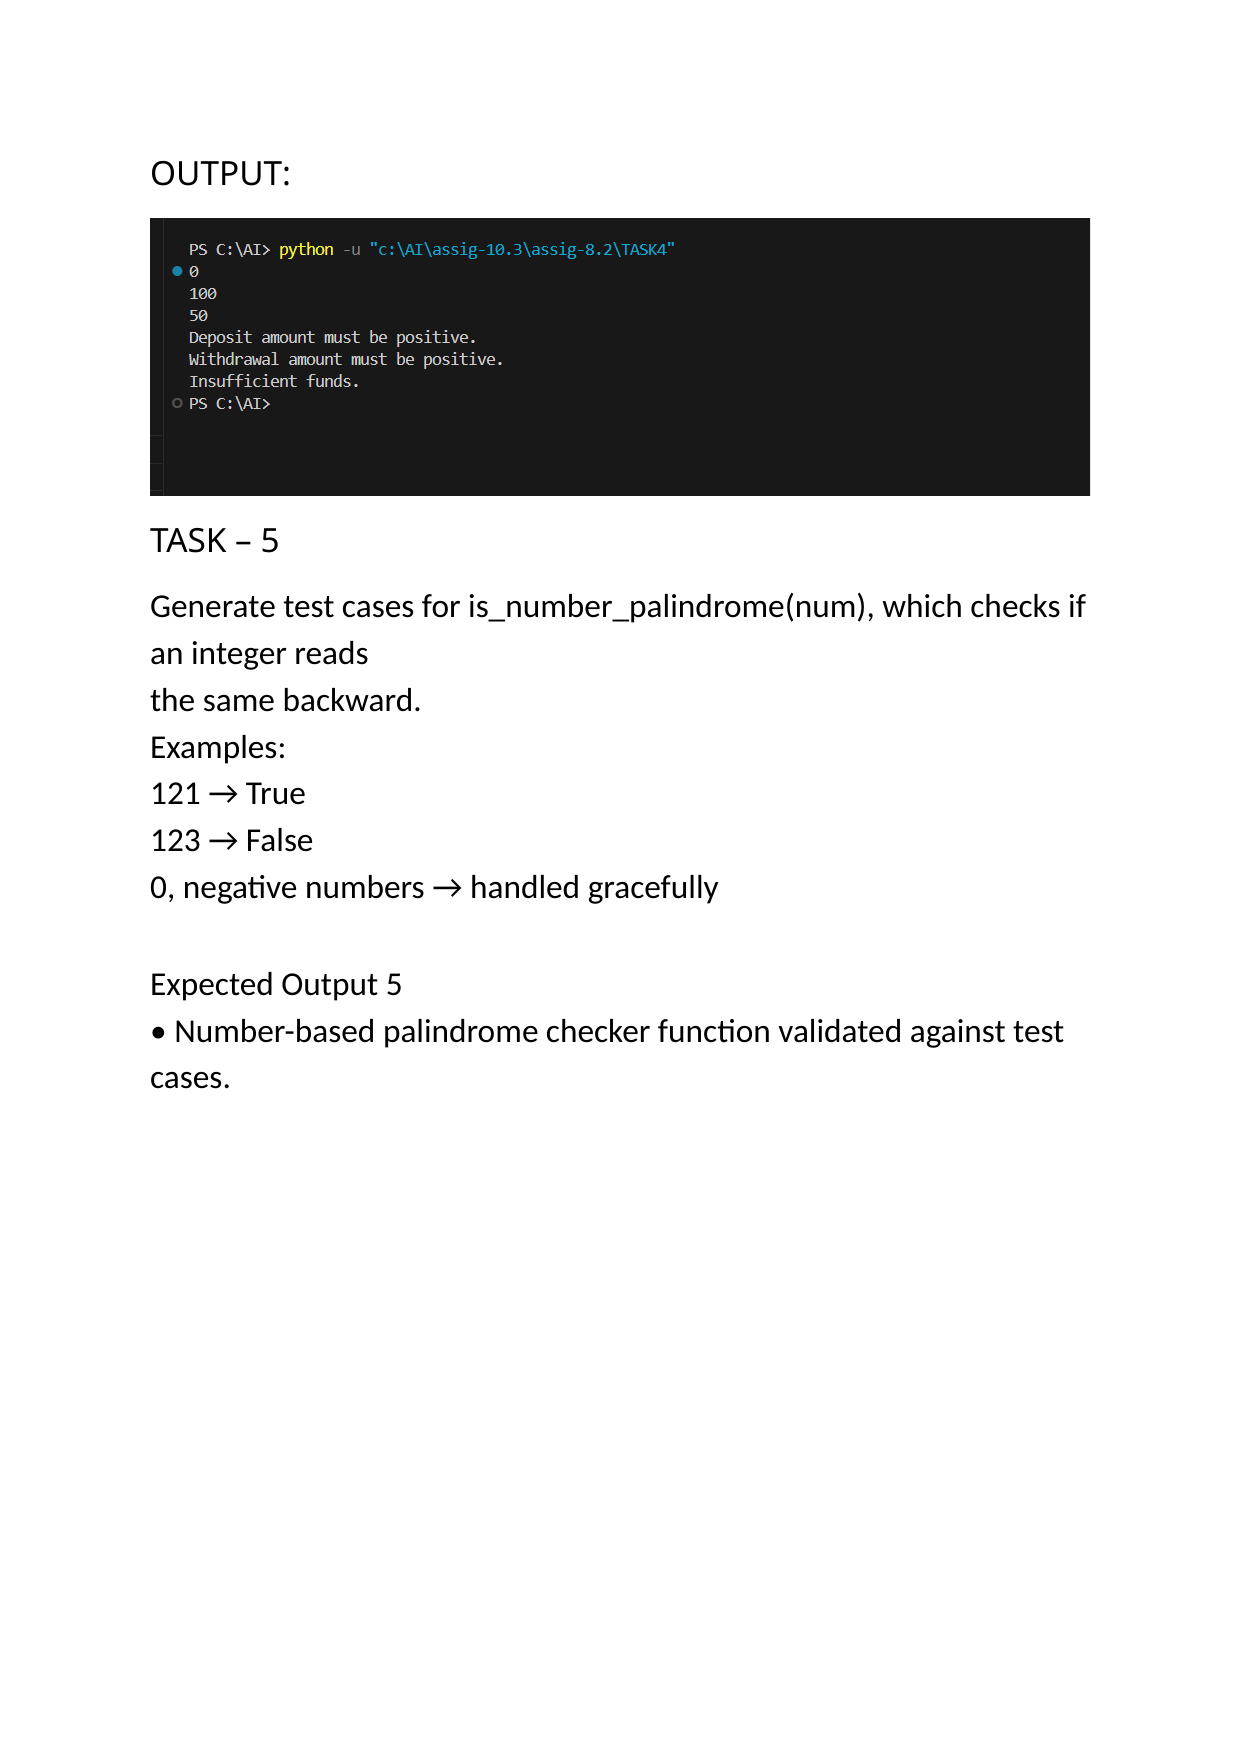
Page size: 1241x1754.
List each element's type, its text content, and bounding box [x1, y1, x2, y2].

text Generate test cases for is_number_palindrome(num), which checks if an integer reads the same backward. Examples: 121 → True 123 → False 0, negative numbers → handled gracefully [150, 585, 1090, 942]
picture [150, 218, 1091, 496]
text TASK – 5 [150, 516, 1090, 562]
text OUTPUT: [150, 150, 1090, 195]
text Expected Output 5 • Number-based palindrome checker function validated against test cases. [150, 963, 1090, 1097]
